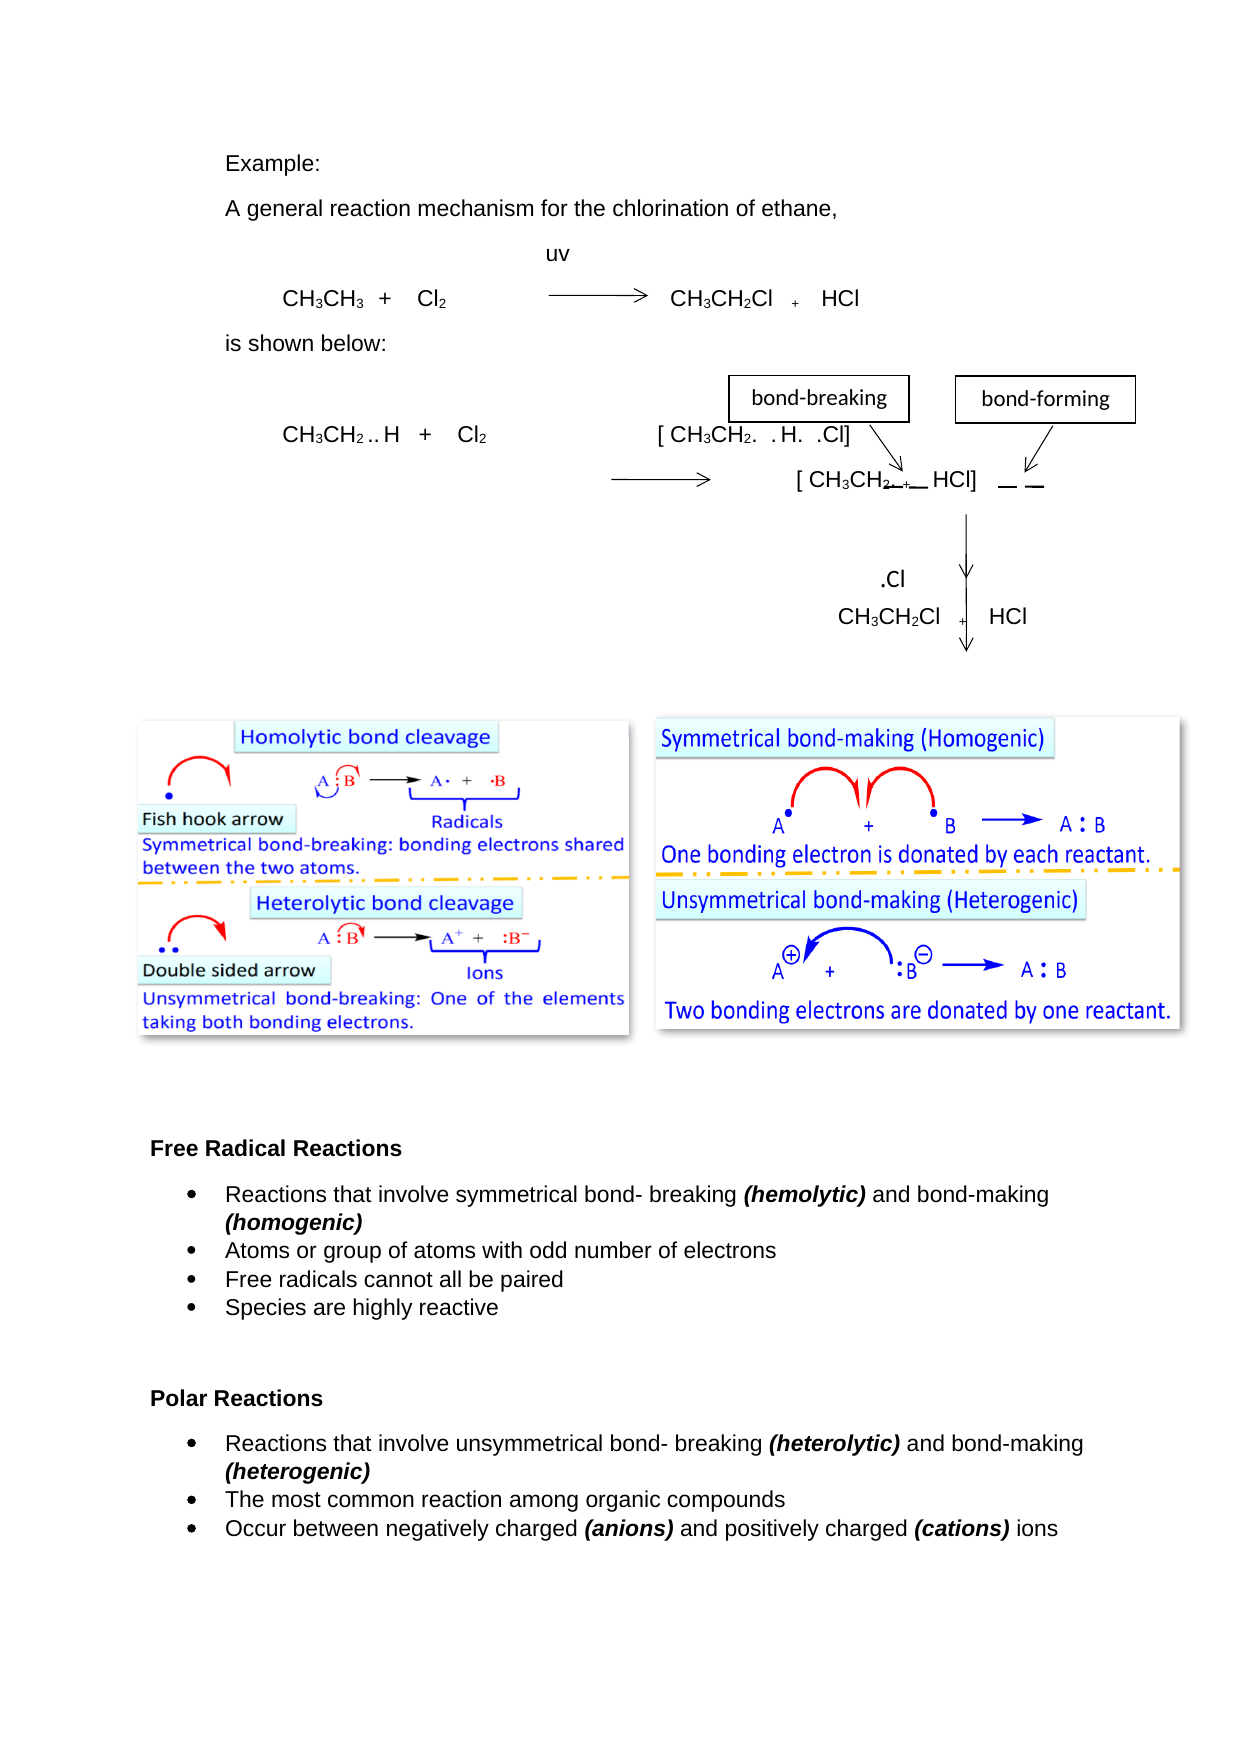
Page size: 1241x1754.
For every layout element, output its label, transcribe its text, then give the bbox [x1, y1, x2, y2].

text CH3CH3 + Cl2 CH3CH2Cl + HCl [225, 285, 1090, 312]
text CH3CH2Cl + HCl [967, 603, 1090, 629]
picture [138, 721, 629, 1035]
list Atoms or group of atoms with odd number of electrons [187, 1237, 1090, 1264]
list Species are highly reactive [187, 1294, 1090, 1321]
text uv [225, 240, 1090, 267]
list Occur between negatively charged (anions) and positively charged (cations) ions [187, 1515, 1090, 1541]
text Free Radical Reactions [150, 1135, 1090, 1162]
list Free radicals cannot all be paired [187, 1266, 1090, 1292]
list Reactions that involve unsymmetrical bond- breaking (heterolytic) and bond-making (heterogenic) [187, 1429, 1090, 1484]
text Polar Reactions [150, 1384, 1090, 1411]
list Reactions that involve symmetrical bond- breaking (hemolytic) and bond-making (homogenic) [187, 1181, 1090, 1235]
picture [656, 717, 1180, 1029]
text is shown below: [225, 330, 1090, 357]
text Example: [225, 150, 1090, 176]
text [ CH3CH2. + HCl] [600, 466, 1090, 492]
text A general reaction mechanism for the chlorination of ethane, [225, 195, 1090, 221]
text CH3CH2 .. H + Cl2 [ CH3CH2. . H. .Cl] [225, 421, 1090, 447]
list The most common reaction among organic compounds [187, 1486, 1090, 1513]
text CH3CH2Cl + HCl [225, 603, 965, 629]
